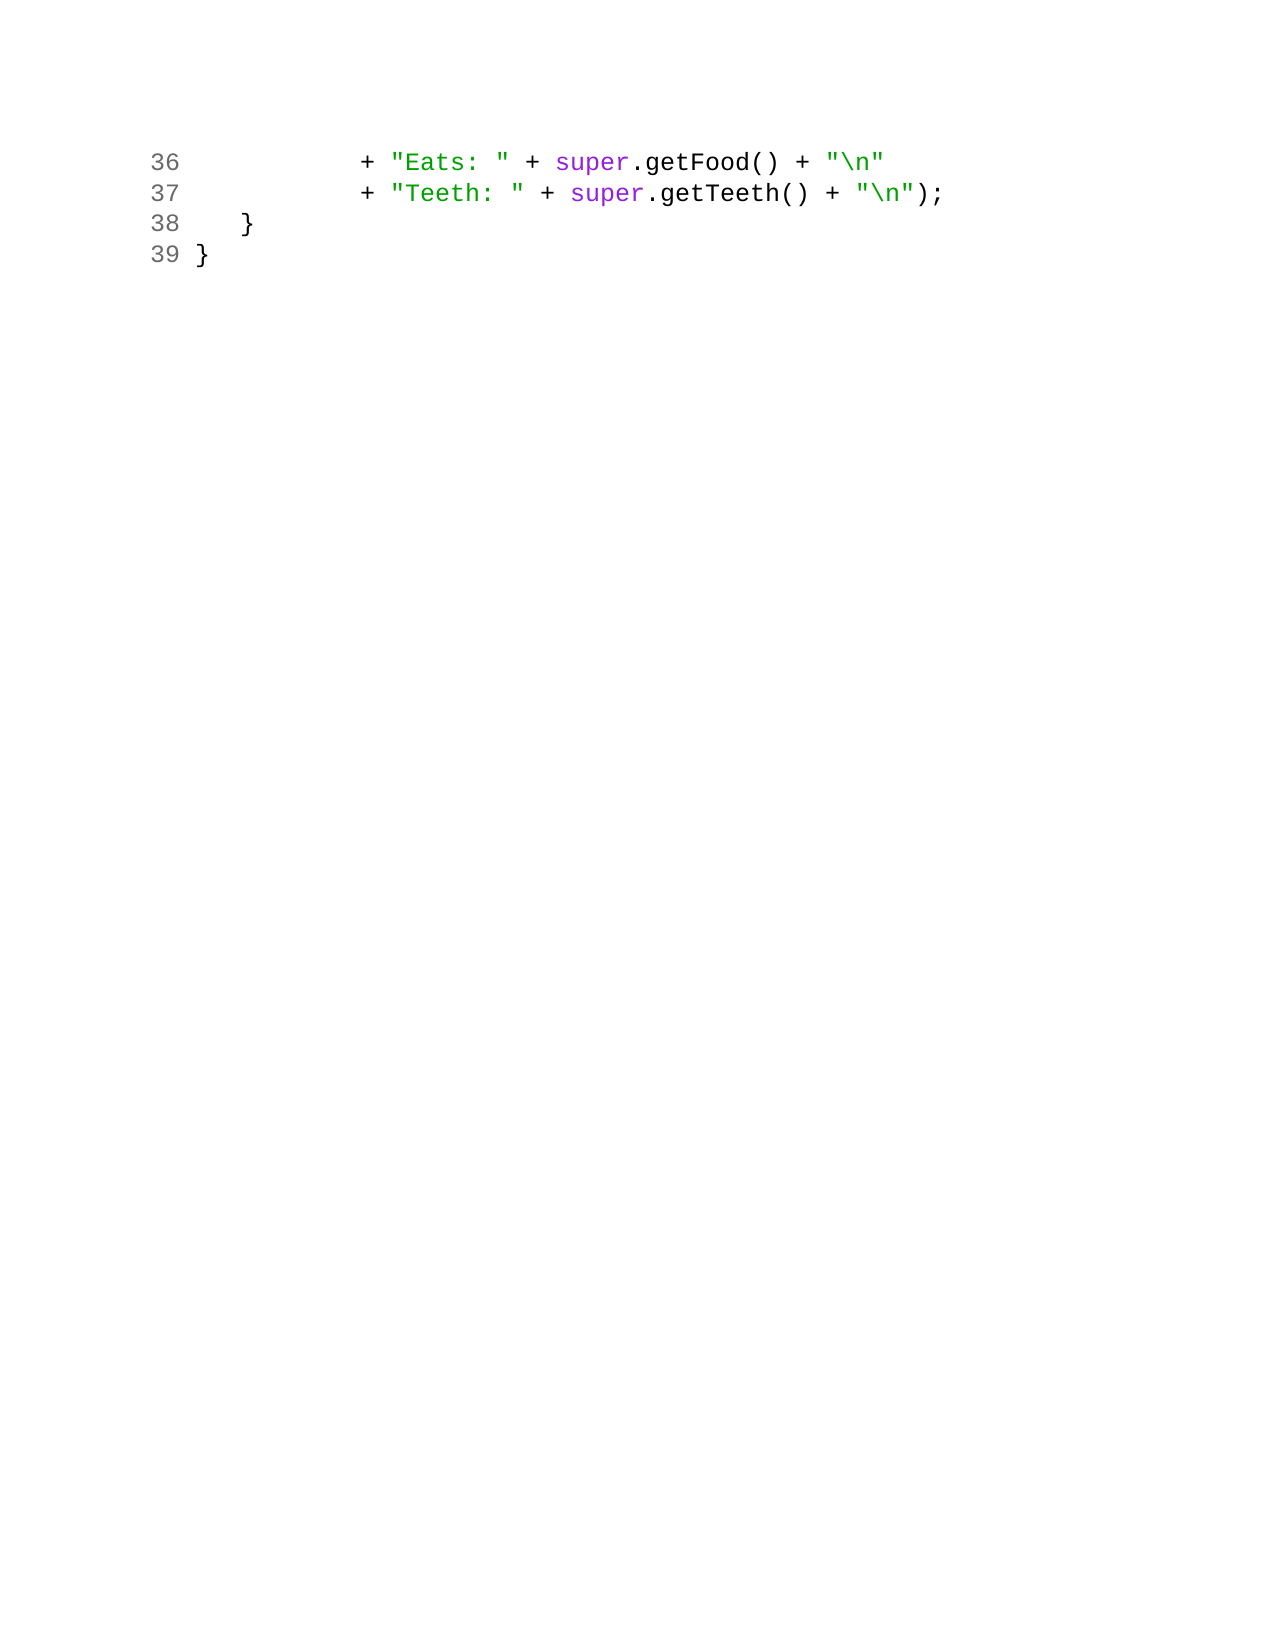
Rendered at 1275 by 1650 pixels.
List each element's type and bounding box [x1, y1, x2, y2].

text [150, 150, 1125, 270]
